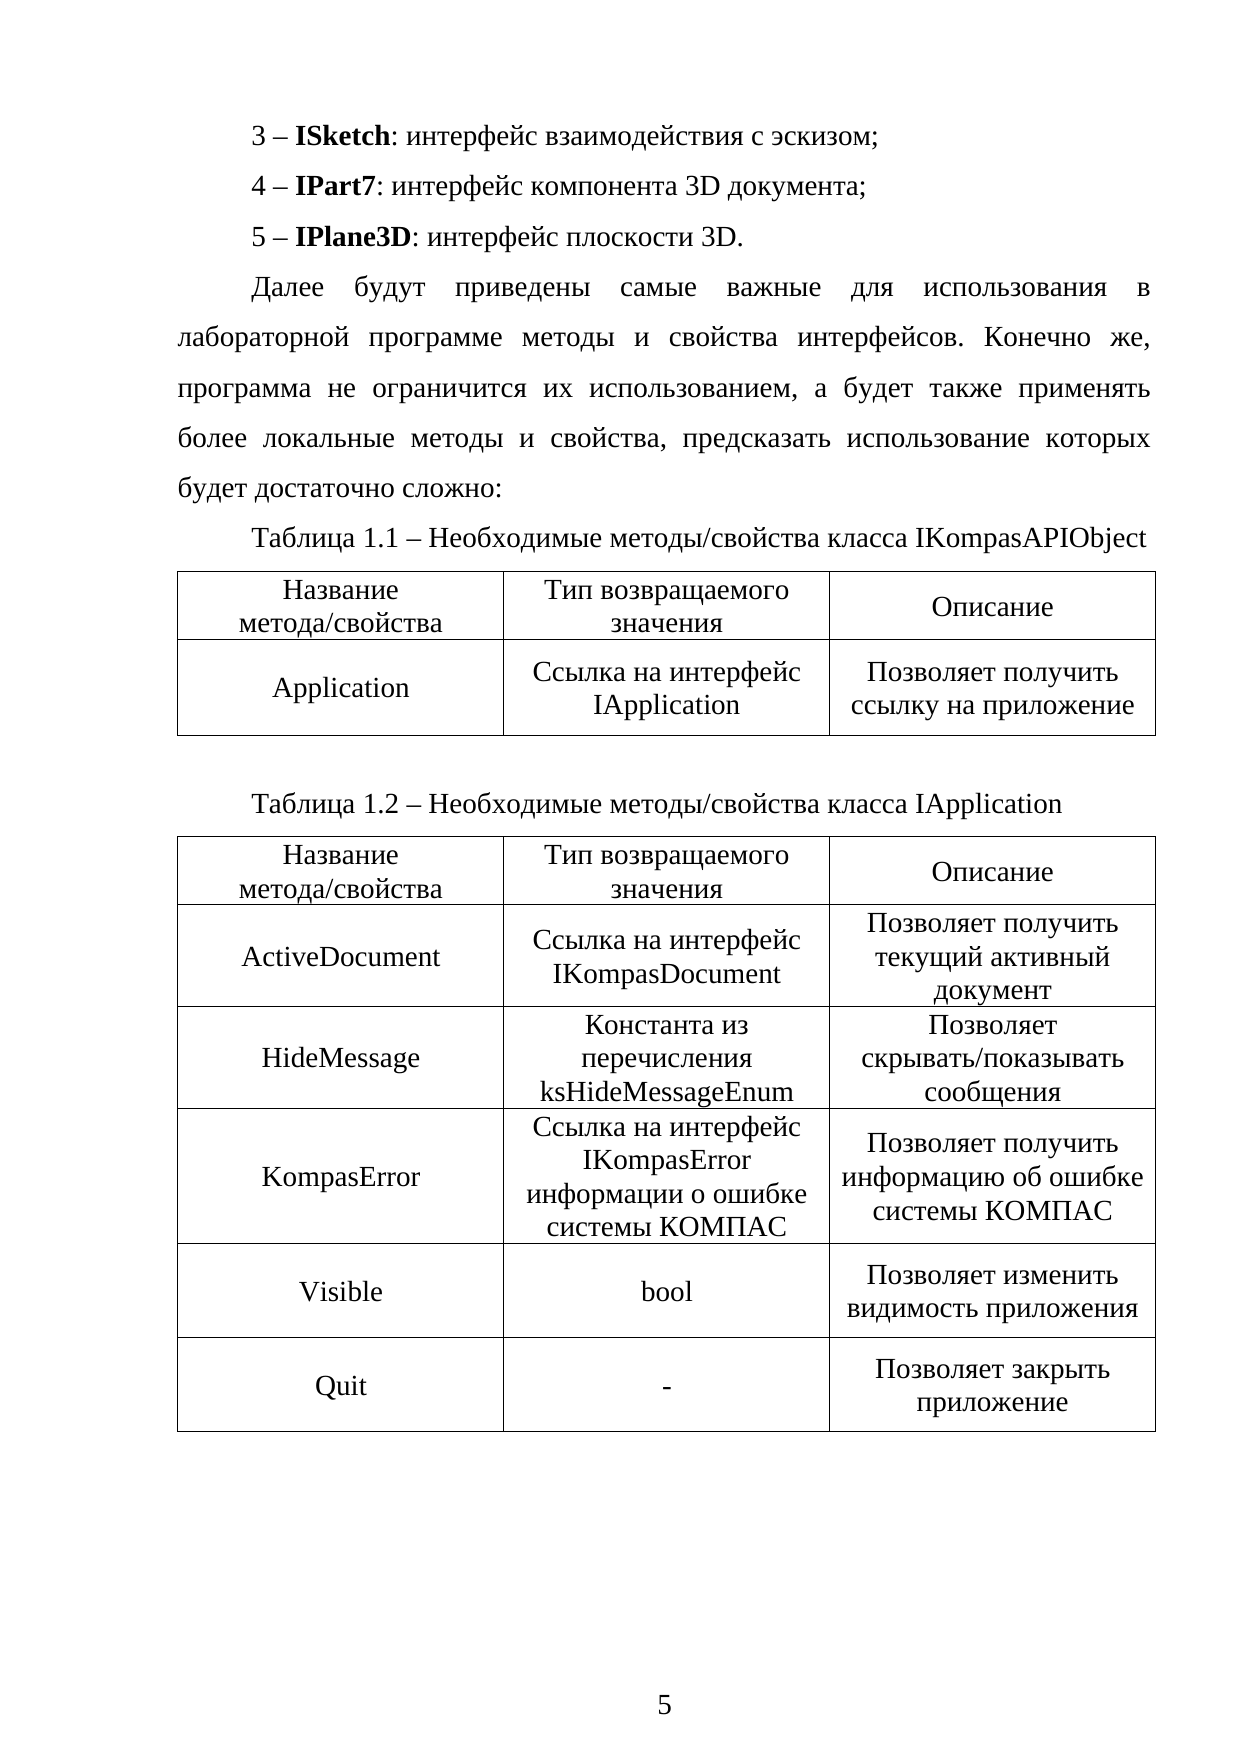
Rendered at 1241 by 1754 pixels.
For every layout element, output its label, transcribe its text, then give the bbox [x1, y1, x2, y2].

table_header Описание [830, 837, 1155, 904]
table_cell Ссылка на интерфейс IKompasError информации о ошибке системы КОМПАС [504, 1109, 829, 1243]
table_cell KompasError [178, 1109, 503, 1243]
table_cell Позволяет скрывать/показывать сообщения [830, 1007, 1155, 1108]
table_cell Ссылка на интерфейс IKompasDocument [504, 905, 829, 1006]
table_cell Ссылка на интерфейс IApplication [504, 640, 829, 734]
table_cell - [504, 1338, 829, 1431]
table_cell Quit [178, 1338, 503, 1431]
text Далее будут приведены самые важные для использования в лабораторной программе методы и свойства интерфейсов. Конечно же, программа не ограничится их использованием, а будет также применять более локальные методы и свойства, предсказать использование которых будет достаточно сложно: [177, 269, 1152, 504]
table_cell Visible [178, 1244, 503, 1337]
table_cell Application [178, 640, 503, 734]
table_header Название метода/свойства [178, 572, 503, 639]
table_cell Константа из перечисления ksHideMessageEnum [504, 1007, 829, 1108]
table_cell ActiveDocument [178, 905, 503, 1006]
table_cell Позволяет получить ссылку на приложение [830, 640, 1155, 734]
table_cell Позволяет получить информацию об ошибке системы КОМПАС [830, 1109, 1155, 1243]
table_header Описание [830, 572, 1155, 639]
text 4 – IPart7: интерфейс компонента 3D документа; [177, 168, 1152, 202]
table_cell Позволяет изменить видимость приложения [830, 1244, 1155, 1337]
table_cell Позволяет получить текущий активный документ [830, 905, 1155, 1006]
table_cell HideMessage [178, 1007, 503, 1108]
text Таблица 1.2 – Необходимые методы/свойства класса IApplication [177, 786, 1152, 819]
text 3 – ISketch: интерфейс взаимодействия с эскизом; [177, 118, 1152, 152]
table_header Тип возвращаемого значения [504, 572, 829, 639]
table_header Тип возвращаемого значения [504, 837, 829, 904]
text 5 – IPlane3D: интерфейс плоскости 3D. [177, 219, 1152, 252]
table_header Название метода/свойства [178, 837, 503, 904]
table_cell bool [504, 1244, 829, 1337]
text Таблица 1.1 – Необходимые методы/свойства класса IKompasAPIObject [177, 521, 1152, 554]
table_cell Позволяет закрыть приложение [830, 1338, 1155, 1431]
